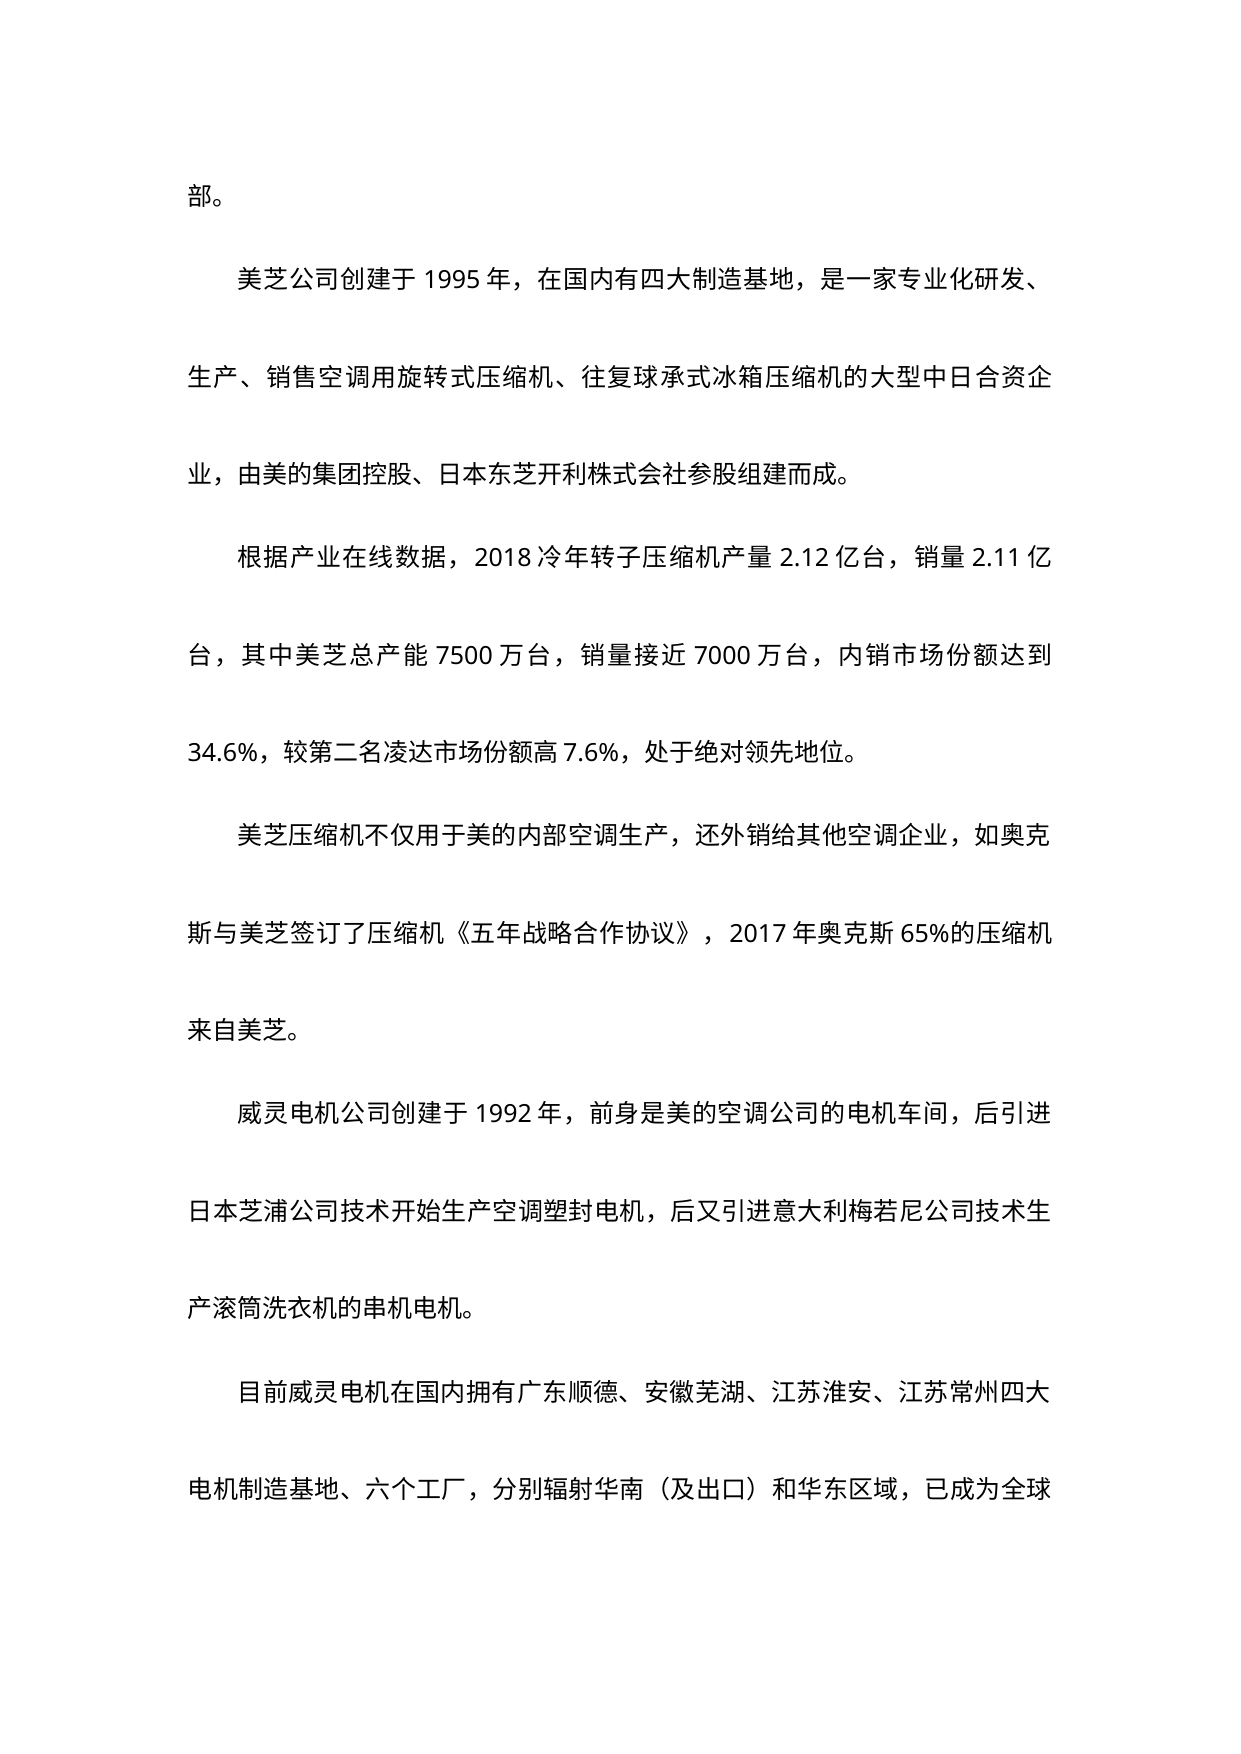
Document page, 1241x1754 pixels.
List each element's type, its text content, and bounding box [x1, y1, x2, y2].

list 威灵电机公司创建于1992年，前身是美的空调公司的电机车间，后引进日本芝浦公司技术开始生产空调塑封电机，后又引进意大利梅若尼公司技术生产滚筒洗衣机的串机电机。 [187, 1079, 1053, 1339]
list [187, 162, 1053, 227]
list 根据产业在线数据，2018冷年转子压缩机产量2.12亿台，销量2.11亿台，其中美芝总产能7500万台，销量接近7000万台，内销市场份额达到34.6%，较第二名凌达市场份额高7.6%，处于绝对领先地位。 [187, 523, 1053, 783]
list 美芝压缩机不仅用于美的内部空调生产，还外销给其他空调企业，如奥克斯与美芝签订了压缩机《五年战略合作协议》，2017年奥克斯65%的压缩机来自美芝。 [187, 801, 1053, 1061]
list 美芝公司创建于1995年，在国内有四大制造基地，是一家专业化研发、生产、销售空调用旋转式压缩机、往复球承式冰箱压缩机的大型中日合资企业，由美的集团控股、日本东芝开利株式会社参股组建而成。 [187, 245, 1053, 505]
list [187, 1358, 1053, 1520]
